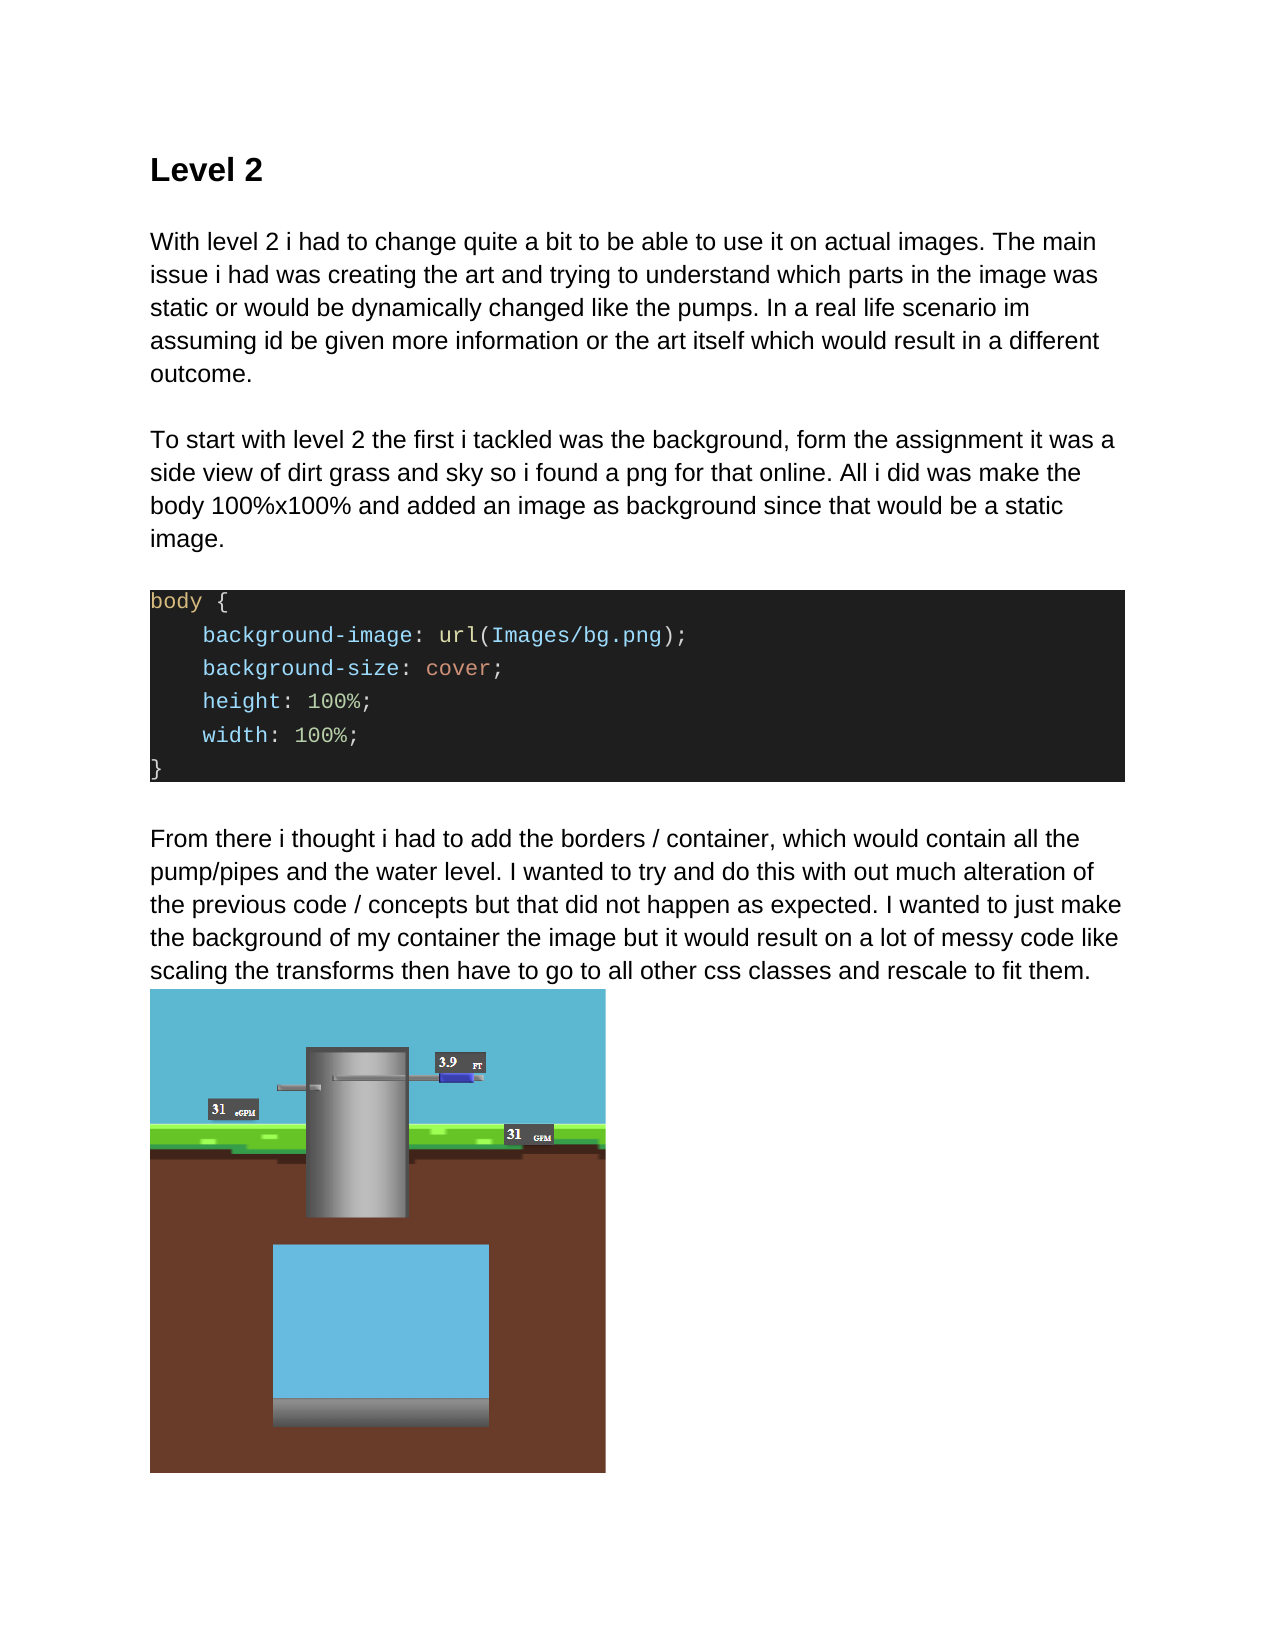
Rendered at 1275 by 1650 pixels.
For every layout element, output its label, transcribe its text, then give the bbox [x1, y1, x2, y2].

text Level 2 [150, 150, 1125, 188]
text width: 100%; [150, 724, 1125, 749]
text background-size: cover; [150, 657, 1125, 682]
text height: 100%; [150, 691, 1125, 716]
text With level 2 i had to change quite a bit to be able to use it on actual images. The main issue i had was creating the art and trying to understand which parts in the image was static or would be dynamically changed like the pumps. In a real life scenario im assuming id be given more information or the art itself which would result in a different outcome. [150, 227, 1125, 388]
text background-image: url(Images/bg.png); [150, 624, 1125, 649]
text } [150, 758, 1125, 782]
text To start with level 2 the first i tackled was the background, form the assignment it was a side view of dirt grass and sky so i found a png for that online. All i did was make the body 100%x100% and added an image as background since that would be a static image. [150, 425, 1125, 553]
text From there i thought i had to add the borders / container, which would contain all the pump/pipes and the water level. I wanted to try and do this with out much alteration of the previous code / concepts but that did not happen as expected. I wanted to just make the background of my container the image but it would result on a lot of messy code like scaling the transforms then have to go to all other css classes and rescale to fit them. [150, 824, 1125, 985]
picture [150, 989, 606, 1473]
text body { [150, 590, 1125, 615]
